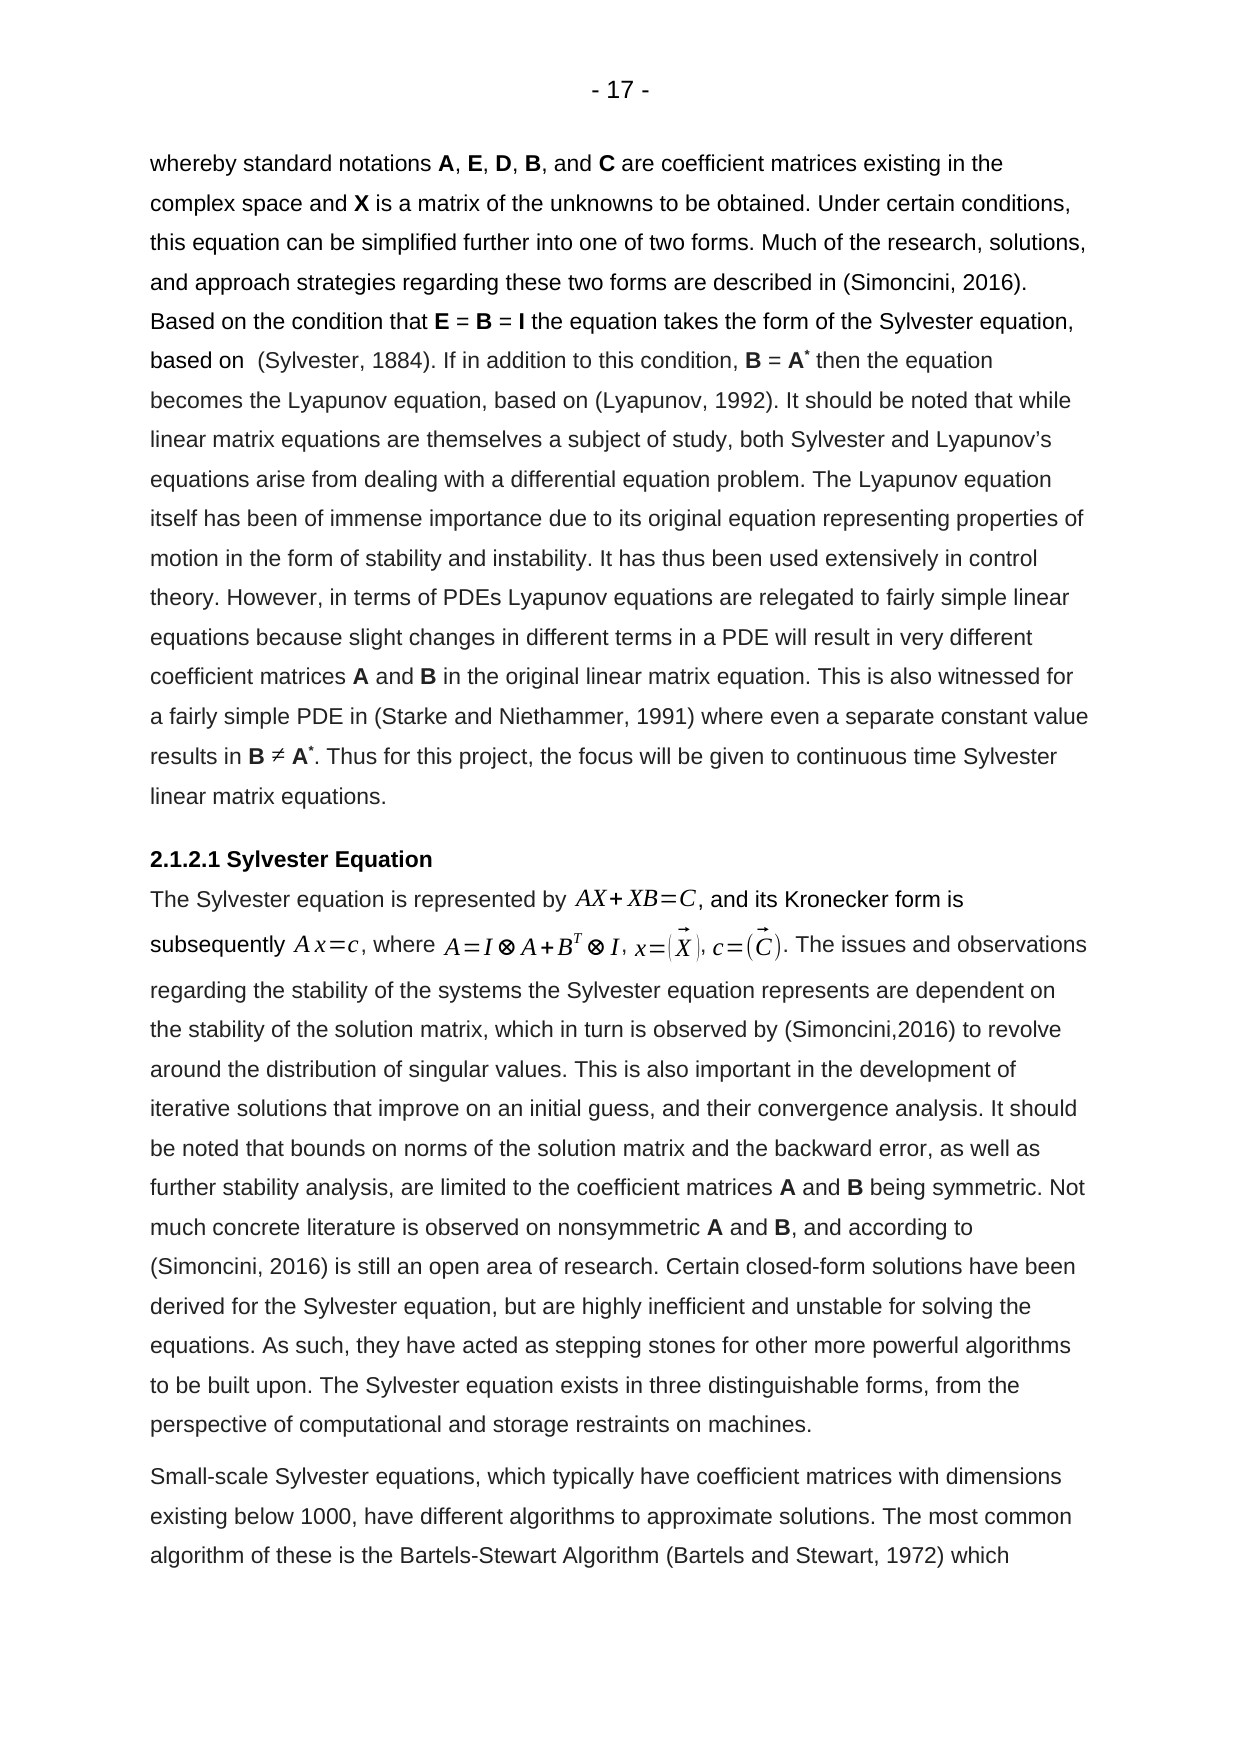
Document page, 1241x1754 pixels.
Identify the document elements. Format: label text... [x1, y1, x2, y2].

text whereby standard notations A, E, D, B, and C are coefficient matrices existing in the complex space and X is a matrix of the unknowns to be obtained. Under certain conditions, this equation can be simplified further into one of two forms. Much of the research, solutions, and approach strategies regarding these two forms are described in (Simoncini, 2016). Based on the condition that E = B = I the equation takes the form of the Sylvester equation, based on (Sylvester, 1884). If in addition to this condition, B = A* then the equation becomes the Lyapunov equation, based on (Lyapunov, 1992). It should be noted that while linear matrix equations are themselves a subject of study, both Sylvester and Lyapunov’s equations arise from dealing with a differential equation problem. The Lyapunov equation itself has been of immense importance due to its original equation representing properties of motion in the form of stability and instability. It has thus been used extensively in control theory. However, in terms of PDEs Lyapunov equations are relegated to fairly simple linear equations because slight changes in different terms in a PDE will result in very different coefficient matrices A and B in the original linear matrix equation. This is also witnessed for a fairly simple PDE in (Starke and Niethammer, 1991) where even a separate constant value results in B A*. Thus for this project, the focus will be given to continuous time Sylvester linear matrix equations. [150, 150, 1090, 809]
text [150, 1463, 1090, 1568]
text The Sylvester equation is represented by , and its Kronecker form is subsequently , where , , . The issues and observations regarding the stability of the systems the Sylvester equation represents are dependent on the stability of the solution matrix, which in turn is observed by (Simoncini,2016) to revolve around the distribution of singular values. This is also important in the development of iterative solutions that improve on an initial guess, and their convergence analysis. It should be noted that bounds on norms of the solution matrix and the backward error, as well as further stability analysis, are limited to the coefficient matrices A and B being symmetric. Not much concrete literature is observed on nonsymmetric A and B, and according to (Simoncini, 2016) is still an open area of research. Certain closed-form solutions have been derived for the Sylvester equation, but are highly inefficient and unstable for solving the equations. As such, they have acted as stepping stones for other more powerful algorithms to be built upon. The Sylvester equation exists in three distinguishable forms, from the perspective of computational and storage restraints on machines. [150, 885, 1090, 1437]
subtitle 2.1.2.1 Sylvester Equation [150, 835, 1090, 872]
